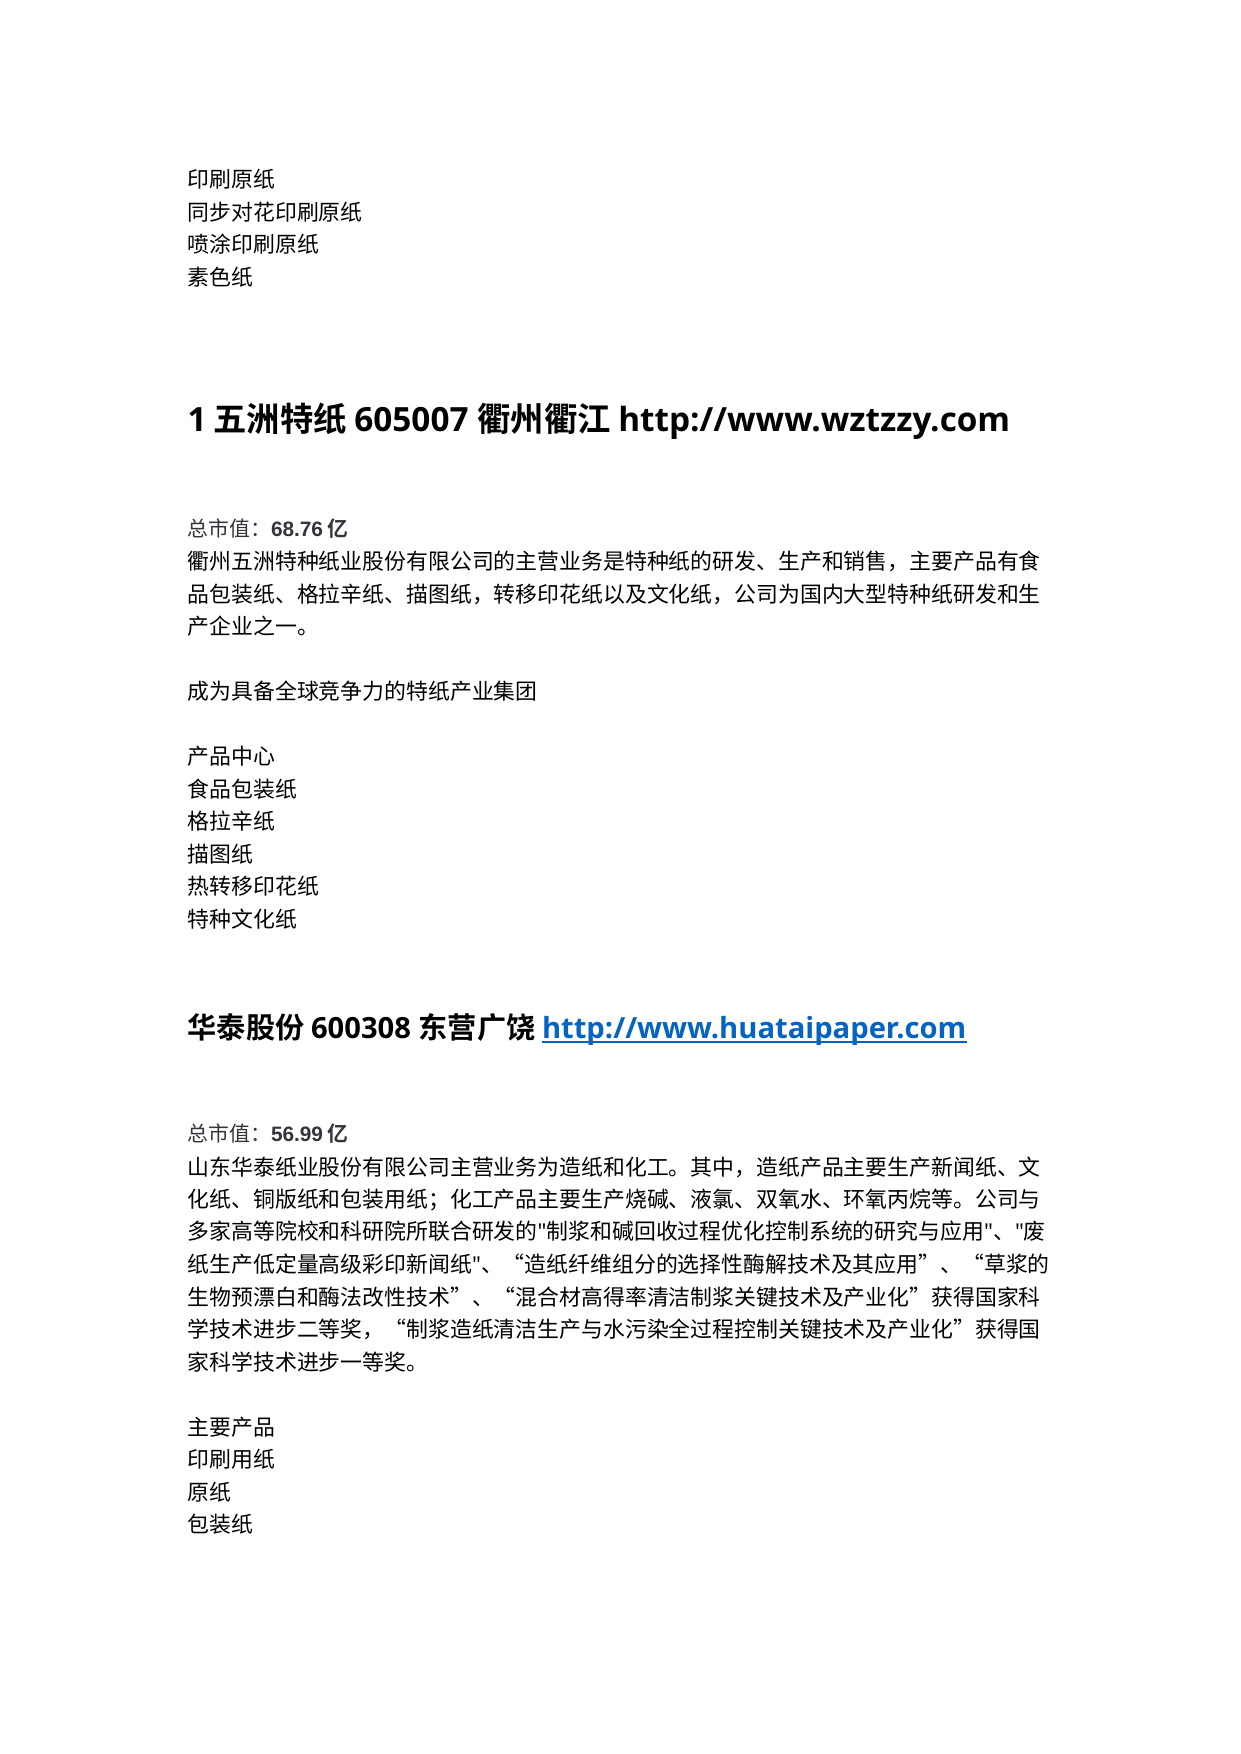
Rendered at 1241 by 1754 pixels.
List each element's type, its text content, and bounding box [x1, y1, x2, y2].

text 格拉辛纸 [187, 804, 1053, 836]
text 原纸 [187, 1474, 1053, 1507]
text 山东华泰纸业股份有限公司主营业务为造纸和化工。其中，造纸产品主要生产新闻纸、文化纸、铜版纸和包装用纸；化工产品主要生产烧碱、液氯、双氧水、环氧丙烷等。公司与多家高等院校和科研院所联合研发的"制浆和碱回收过程优化控制系统的研究与应用"、"废纸生产低定量高级彩印新闻纸"、“造纸纤维组分的选择性酶解技术及其应用”、“草浆的生物预漂白和酶法改性技术”、“混合材高得率清洁制浆关键技术及产业化”获得国家科学技术进步二等奖，“制浆造纸清洁生产与水污染全过程控制关键技术及产业化”获得国家科学技术进步一等奖。 [187, 1149, 1053, 1377]
text 包装纸 [187, 1507, 1053, 1539]
text 特种文化纸 [187, 901, 1053, 934]
text 印刷原纸 [187, 162, 1053, 194]
text 热转移印花纸 [187, 869, 1053, 901]
text 食品包装纸 [187, 771, 1053, 804]
text 衢州五洲特种纸业股份有限公司的主营业务是特种纸的研发、生产和销售，主要产品有食品包装纸、格拉辛纸、描图纸，转移印花纸以及文化纸，公司为国内大型特种纸研发和生产企业之一。 [187, 544, 1053, 641]
text 喷涂印刷原纸 [187, 227, 1053, 259]
text 描图纸 [187, 836, 1053, 869]
subtitle 1五洲特纸 605007 衢州衢江 http://www.wztzzy.com [187, 384, 1053, 449]
text 产品中心 [187, 739, 1053, 771]
text 总市值：68.76亿 [187, 511, 1053, 544]
text 主要产品 [187, 1409, 1053, 1442]
text 素色纸 [187, 259, 1053, 292]
text 印刷用纸 [187, 1442, 1053, 1474]
text 同步对花印刷原纸 [187, 194, 1053, 227]
text 成为具备全球竞争力的特纸产业集团 [187, 674, 1053, 706]
subtitle 华泰股份 600308 东营广饶 http://www.huataipaper.com [187, 993, 1053, 1058]
text 总市值：56.99亿 [187, 1117, 1053, 1149]
